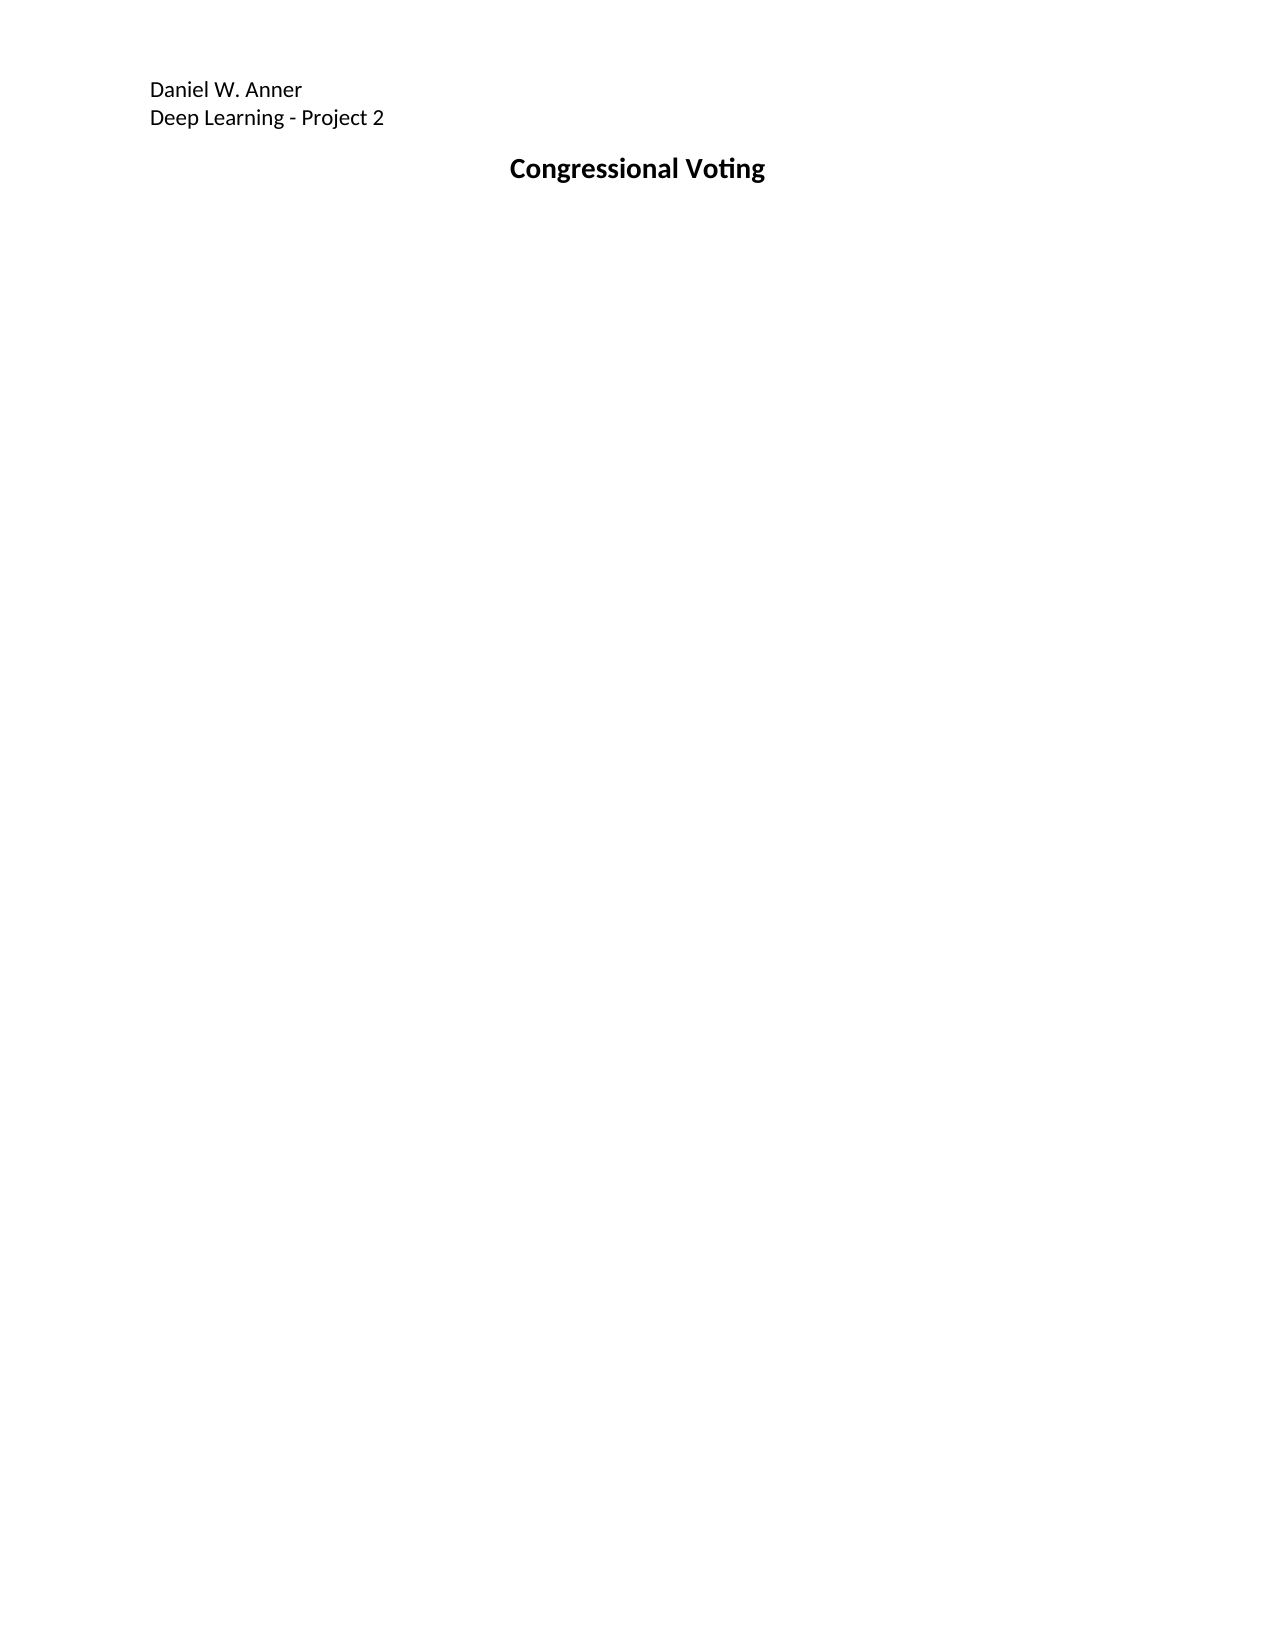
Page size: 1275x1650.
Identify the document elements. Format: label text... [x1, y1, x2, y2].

text Congressional Voting [150, 150, 1125, 186]
